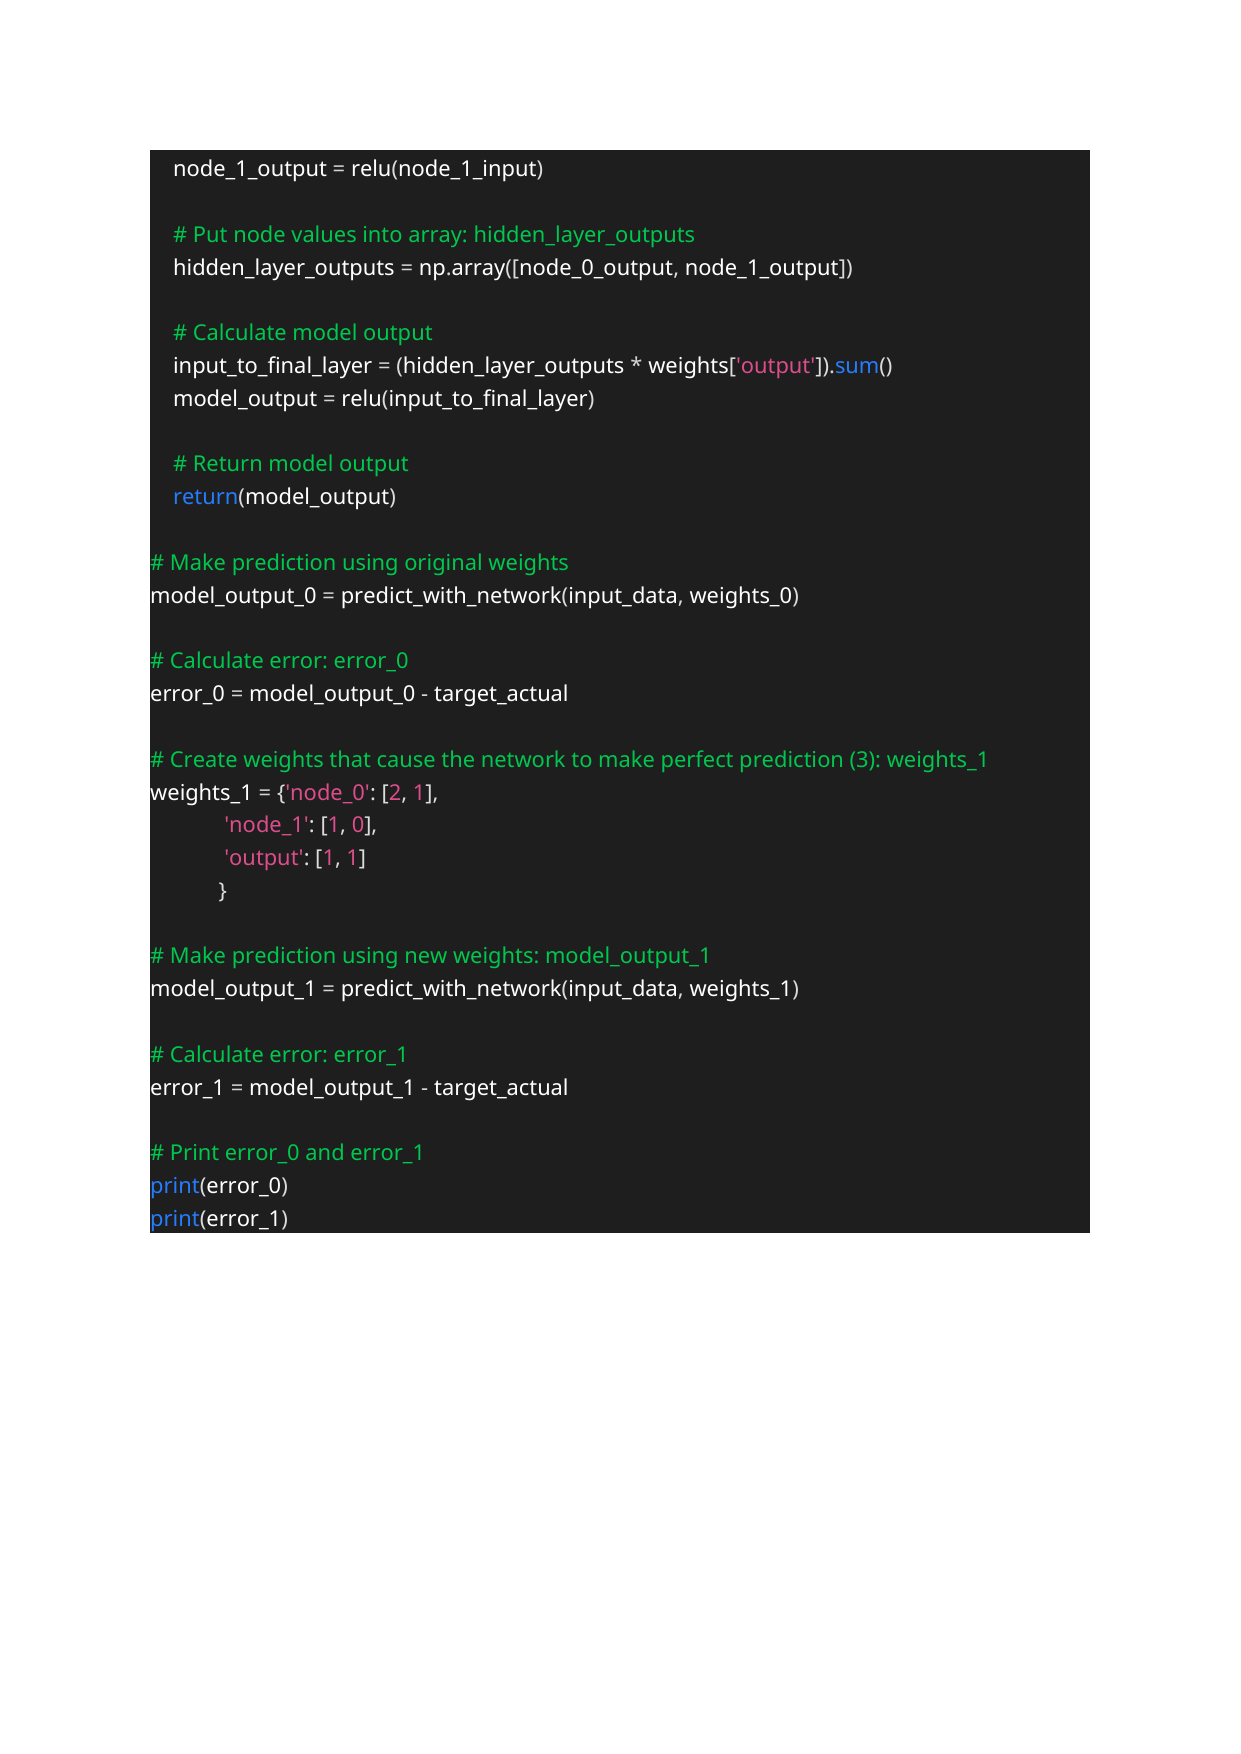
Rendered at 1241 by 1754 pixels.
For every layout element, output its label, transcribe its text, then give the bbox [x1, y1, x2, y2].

text # Calculate error: error_0 [150, 642, 1090, 675]
text # Create weights that cause the network to make perfect prediction (3): weights_1 [150, 741, 1090, 773]
text # Calculate model output [150, 314, 1090, 347]
text # Print error_0 and error_1 [150, 1134, 1090, 1167]
text # Return model output [150, 445, 1090, 478]
text hidden_layer_outputs = np.array([node_0_output, node_1_output]) [150, 248, 1090, 281]
text error_1 = model_output_1 - target_actual [150, 1069, 1090, 1102]
text 'output': [1, 1] [150, 839, 1090, 872]
text input_to_final_layer = (hidden_layer_outputs * weights['output']).sum() [150, 347, 1090, 380]
text model_output_1 = predict_with_network(input_data, weights_1) [150, 970, 1090, 1003]
text # Make prediction using new weights: model_output_1 [150, 937, 1090, 970]
text return(model_output) [150, 478, 1090, 511]
text print(error_1) [150, 1200, 1090, 1233]
text model_output = relu(input_to_final_layer) [150, 380, 1090, 412]
text # Put node values into array: hidden_layer_outputs [150, 216, 1090, 248]
text } [150, 872, 1090, 905]
text weights_1 = {'node_0': [2, 1], [150, 773, 1090, 806]
text # Calculate error: error_1 [150, 1036, 1090, 1069]
text 'node_1': [1, 0], [150, 806, 1090, 839]
text node_1_output = relu(node_1_input) [150, 150, 1090, 183]
text print(error_0) [150, 1167, 1090, 1200]
text # Make prediction using original weights [150, 544, 1090, 577]
text error_0 = model_output_0 - target_actual [150, 675, 1090, 708]
text model_output_0 = predict_with_network(input_data, weights_0) [150, 577, 1090, 609]
